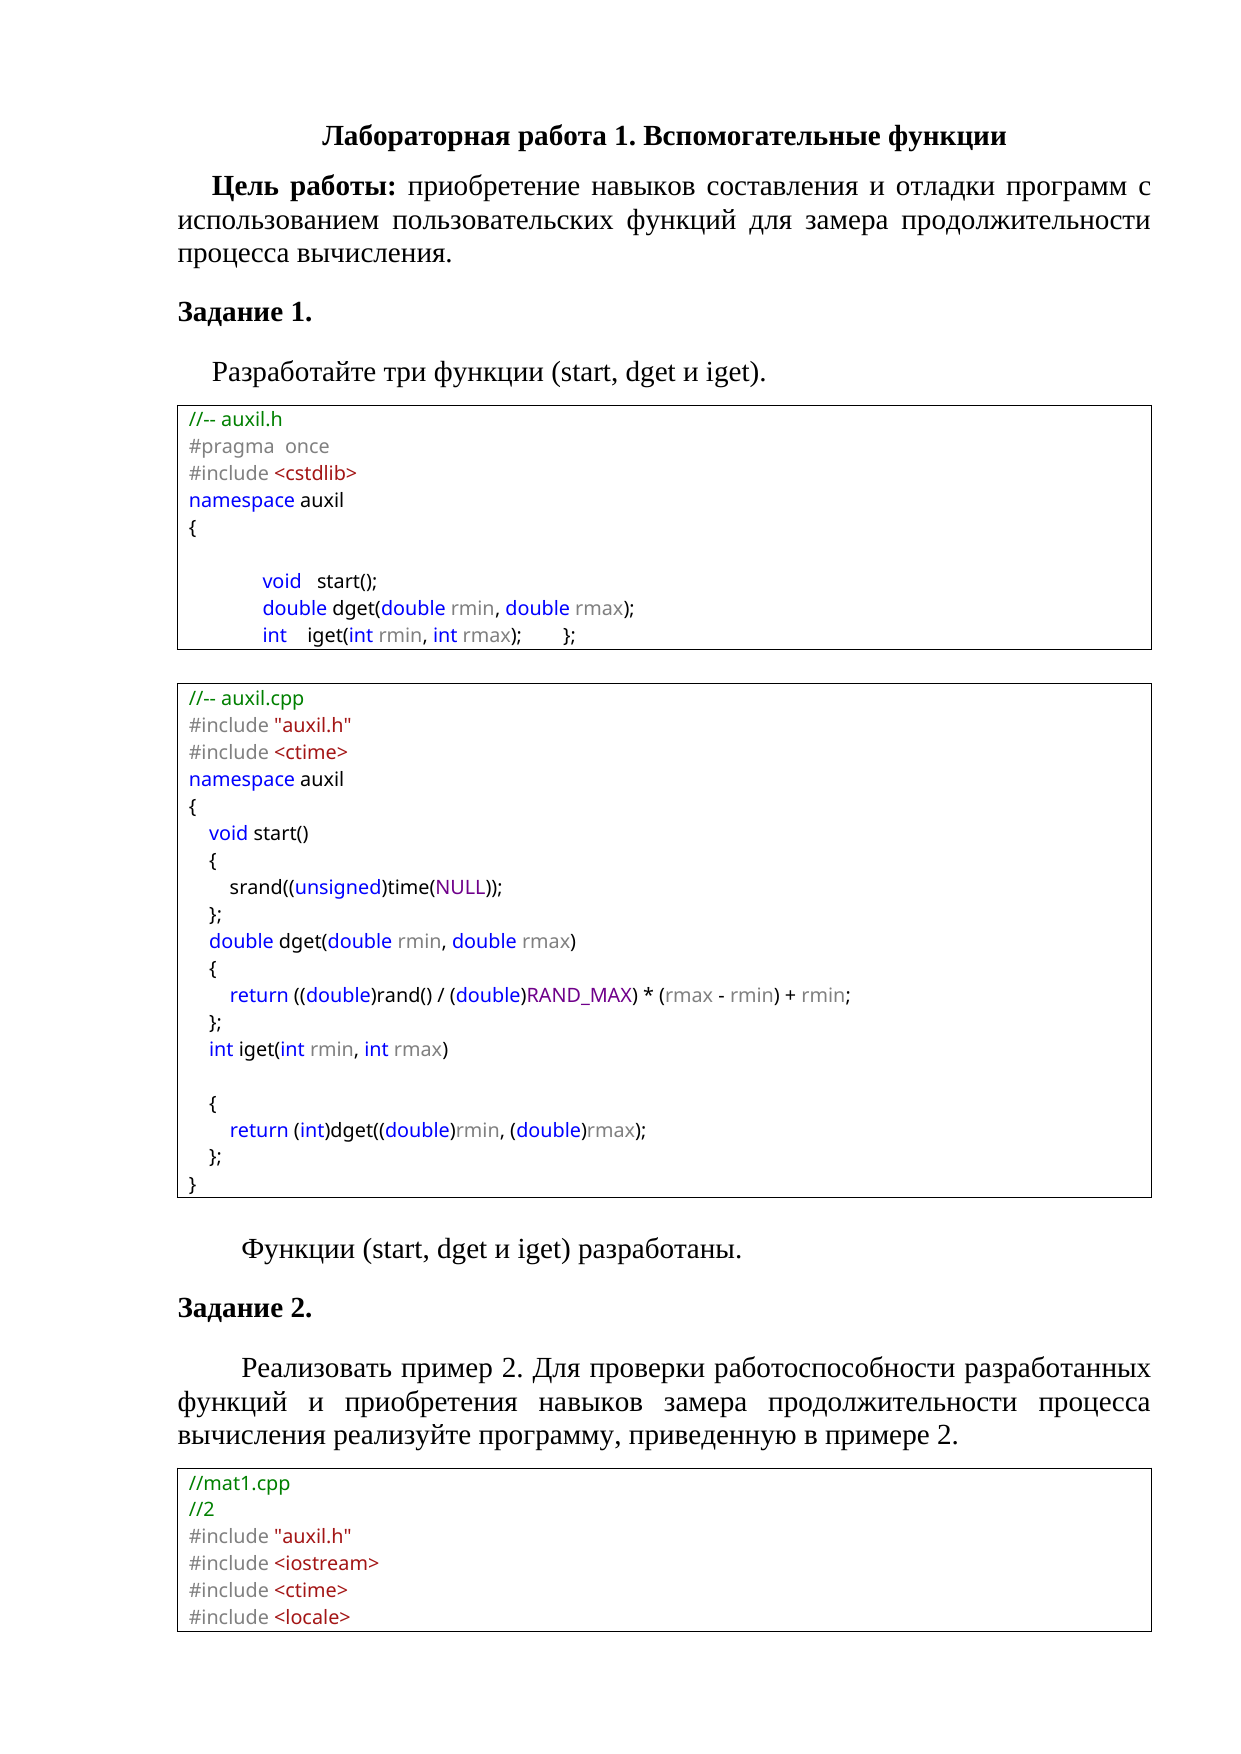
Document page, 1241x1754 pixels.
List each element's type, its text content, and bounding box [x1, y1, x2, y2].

text Реализовать пример 2. Для проверки работоспособности разработанных функций и приобретения навыков замера продолжительности процесса вычисления реализуйте программу, приведенную в примере 2. [177, 1350, 1152, 1451]
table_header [178, 1469, 1151, 1631]
text Разработайте три функции (start, dget и iget). [177, 354, 1152, 388]
text Цель работы: приобретение навыков составления и отладки программ с использованием пользовательских функций для замера продолжительности процесса вычисления. [177, 168, 1152, 269]
table_header //-- auxil.cpp #include "auxil.h" #include <ctime> namespace auxil { void start() { srand((unsigned)time(NULL)); }; double dget(double rmin, double rmax) { return ((double)rand() / (double)RAND_MAX) * (rmax - rmin) + rmin; }; int iget(int rmin, int rmax) { return (int)dget((double)rmin, (double)rmax); }; } [178, 684, 1151, 1197]
subtitle Задание 1. [177, 294, 1152, 327]
text Лабораторная работа 1. Вспомогательные функции [177, 118, 1152, 152]
subtitle Задание 2. [177, 1290, 1152, 1323]
table_header //-- auxil.h #pragma once #include <cstdlib> namespace auxil { void start(); double dget(double rmin, double rmax); int iget(int rmin, int rmax); }; [178, 406, 1151, 648]
text Функции (start, dget и iget) разработаны. [212, 1231, 1152, 1265]
